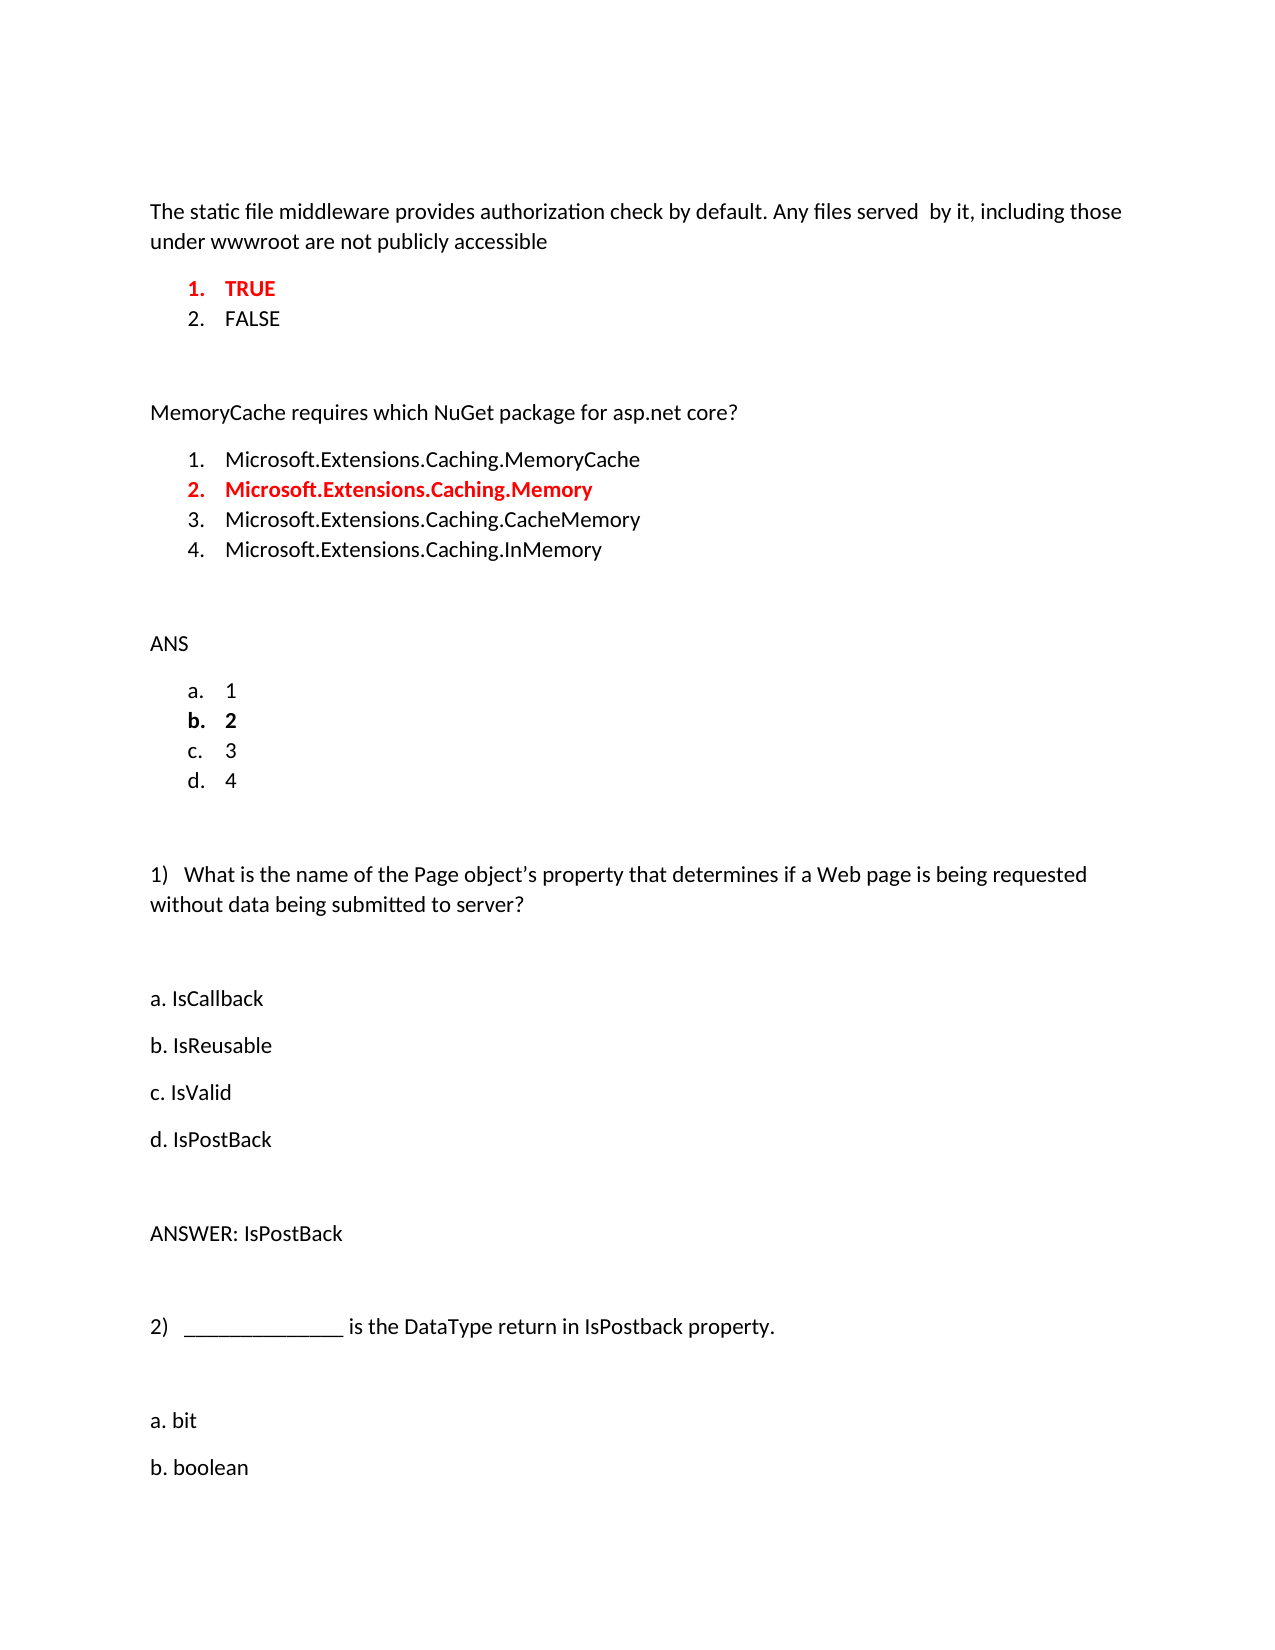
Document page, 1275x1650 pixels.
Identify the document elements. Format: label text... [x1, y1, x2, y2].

text b. boolean [150, 1453, 1125, 1481]
text MemoryCache requires which NuGet package for asp.net core? [150, 398, 1125, 426]
list Microsoft.Extensions.Caching.Memory [187, 475, 1125, 503]
text b. IsReusable [150, 1031, 1125, 1059]
text a. IsCallback [150, 984, 1125, 1012]
text 1) What is the name of the Page object’s property that determines if a Web page is being requested without data being submitted to server? [150, 860, 1125, 919]
text The static file middleware provides authorization check by default. Any files served by it, including those under wwwroot are not publicly accessible [150, 197, 1125, 255]
list TRUE [187, 274, 1125, 302]
list 4 [187, 767, 1125, 795]
text ANS [150, 629, 1125, 657]
text ANSWER: IsPostBack [150, 1219, 1125, 1247]
list 3 [187, 736, 1125, 764]
list FALSE [187, 304, 1125, 332]
text a. bit [150, 1406, 1125, 1434]
list 2 [187, 706, 1125, 734]
text c. IsValid [150, 1078, 1125, 1106]
text 2) ______________ is the DataType return in IsPostback property. [150, 1312, 1125, 1341]
list Microsoft.Extensions.Caching.MemoryCache [187, 445, 1125, 473]
text d. IsPostBack [150, 1125, 1125, 1153]
list 1 [187, 676, 1125, 704]
list Microsoft.Extensions.Caching.CacheMemory [187, 505, 1125, 533]
list Microsoft.Extensions.Caching.InMemory [187, 535, 1125, 563]
